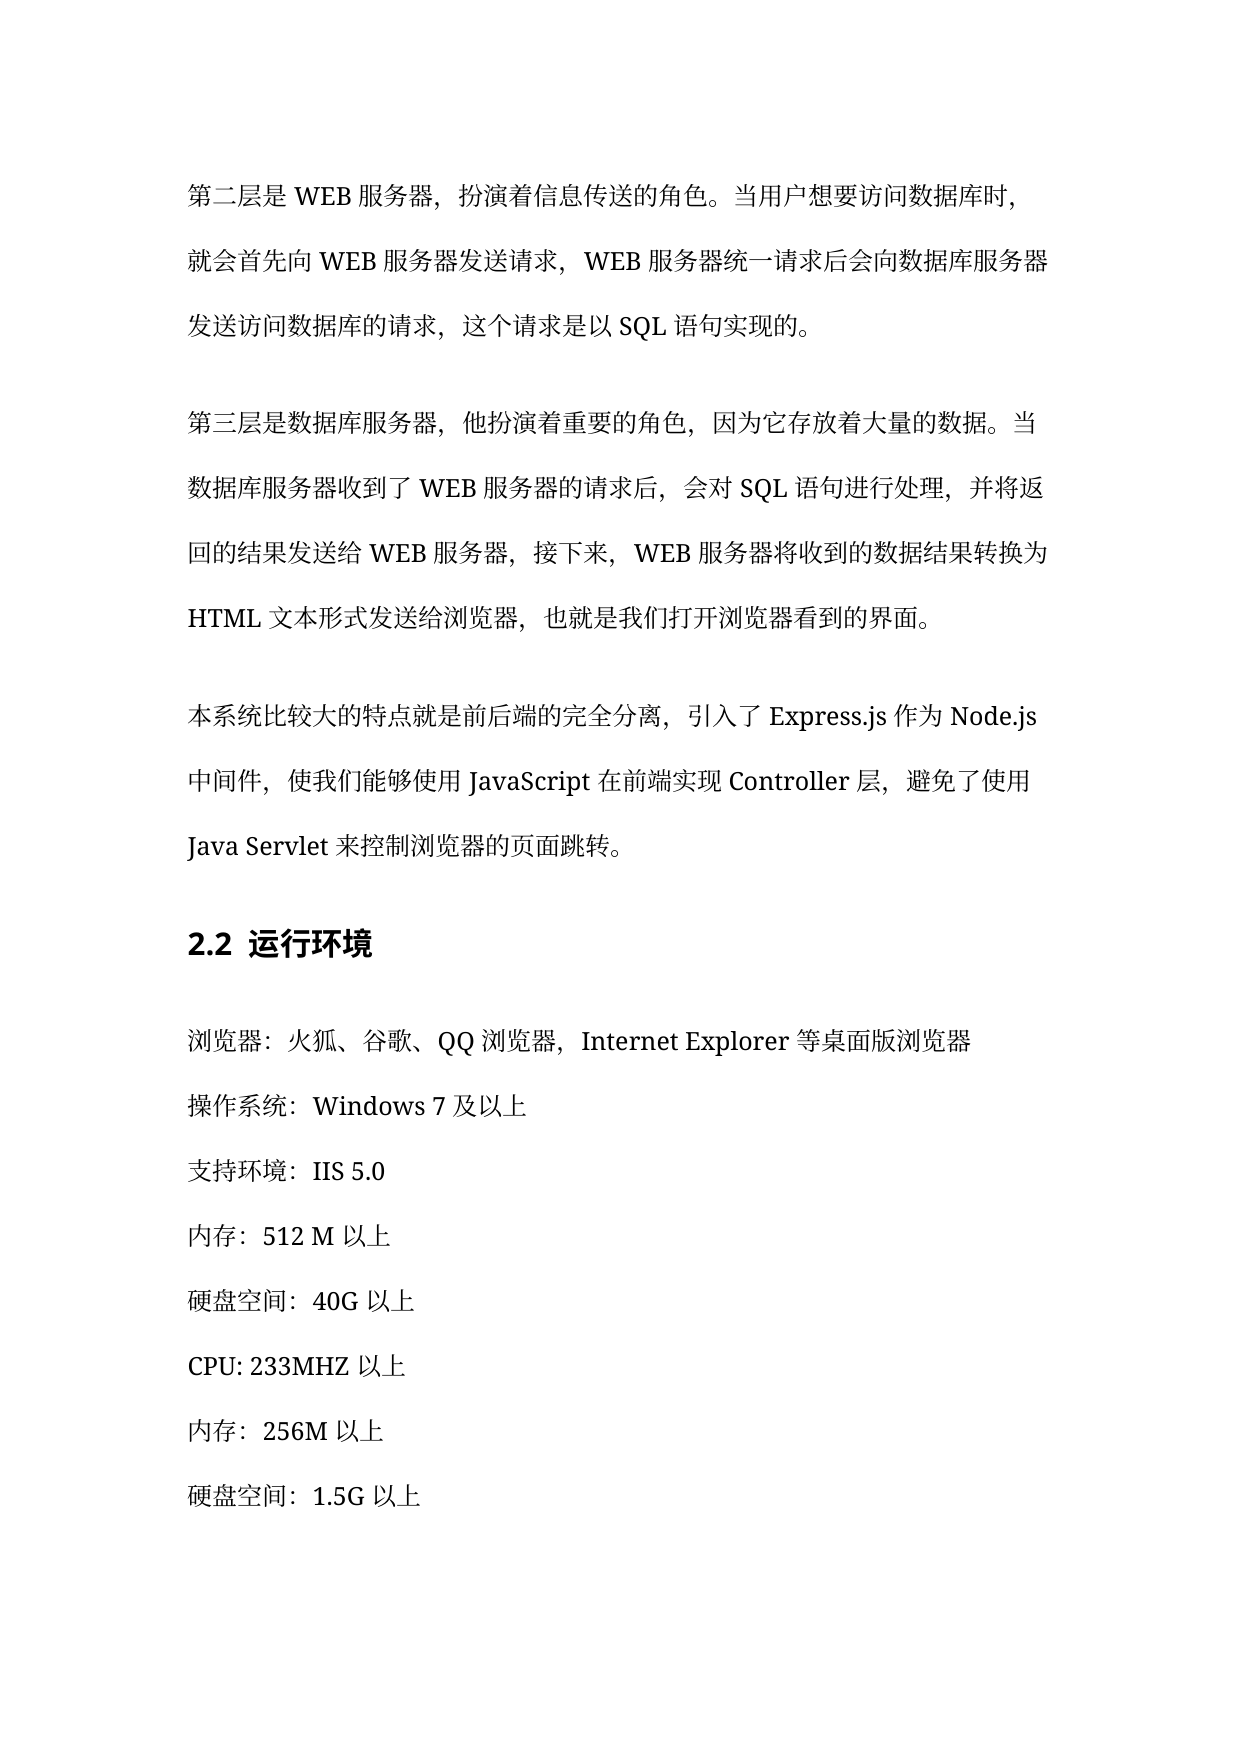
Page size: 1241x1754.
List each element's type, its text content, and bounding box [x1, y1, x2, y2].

text 操作系统：Windows 7 及以上 [187, 1072, 1053, 1137]
text 本系统比较大的特点就是前后端的完全分离，引入了 Express.js 作为 Node.js 中间件，使我们能够使用 JavaScript 在前端实现 Controller 层，避免了使用 Java Servlet 来控制浏览器的页面跳转。 [187, 682, 1053, 877]
text 硬盘空间：1.5G 以上 [187, 1462, 1053, 1527]
text 第二层是 WEB 服务器，扮演着信息传送的角色。当用户想要访问数据库时，就会首先向 WEB 服务器发送请求，WEB 服务器统一请求后会向数据库服务器发送访问数据库的请求，这个请求是以 SQL 语句实现的。 [187, 162, 1053, 357]
text 2.2 运行环境 [187, 909, 1053, 974]
text 内存：256M 以上 [187, 1397, 1053, 1462]
text CPU: 233MHZ 以上 [187, 1332, 1053, 1397]
text 支持环境：IIS 5.0 [187, 1137, 1053, 1202]
text 第三层是数据库服务器，他扮演着重要的角色，因为它存放着大量的数据。当数据库服务器收到了 WEB 服务器的请求后，会对 SQL 语句进行处理，并将返回的结果发送给 WEB 服务器，接下来，WEB 服务器将收到的数据结果转换为 HTML 文本形式发送给浏览器，也就是我们打开浏览器看到的界面。 [187, 389, 1053, 649]
text 硬盘空间：40G 以上 [187, 1267, 1053, 1332]
text 内存：512 M 以上 [187, 1202, 1053, 1267]
text 浏览器：火狐、谷歌、QQ 浏览器，Internet Explorer 等桌面版浏览器 [187, 1007, 1053, 1072]
